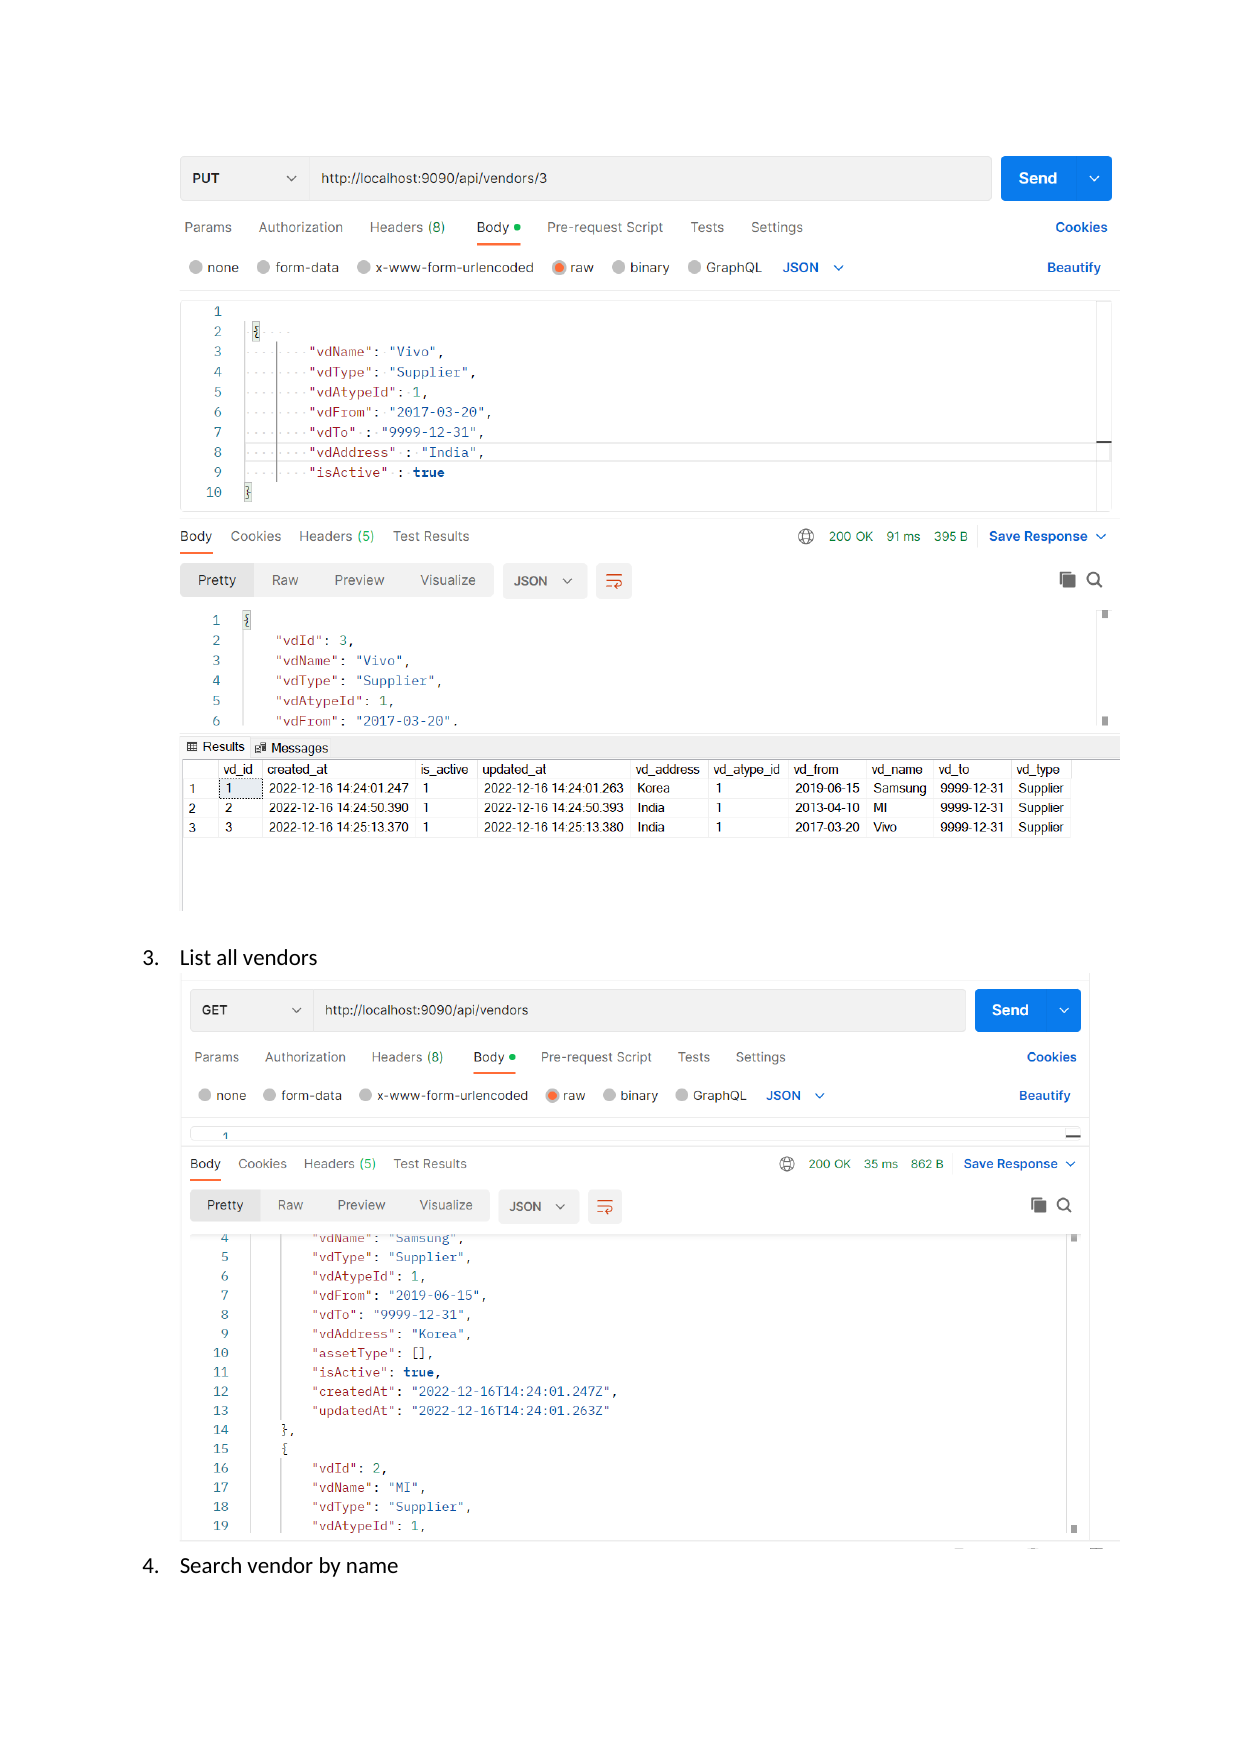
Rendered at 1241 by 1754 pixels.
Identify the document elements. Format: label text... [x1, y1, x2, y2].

picture [179, 150, 1120, 734]
list Search vendor by name [142, 1551, 1090, 1579]
picture [179, 973, 1120, 1549]
list List all vendors [142, 943, 1090, 971]
picture [179, 736, 1120, 911]
